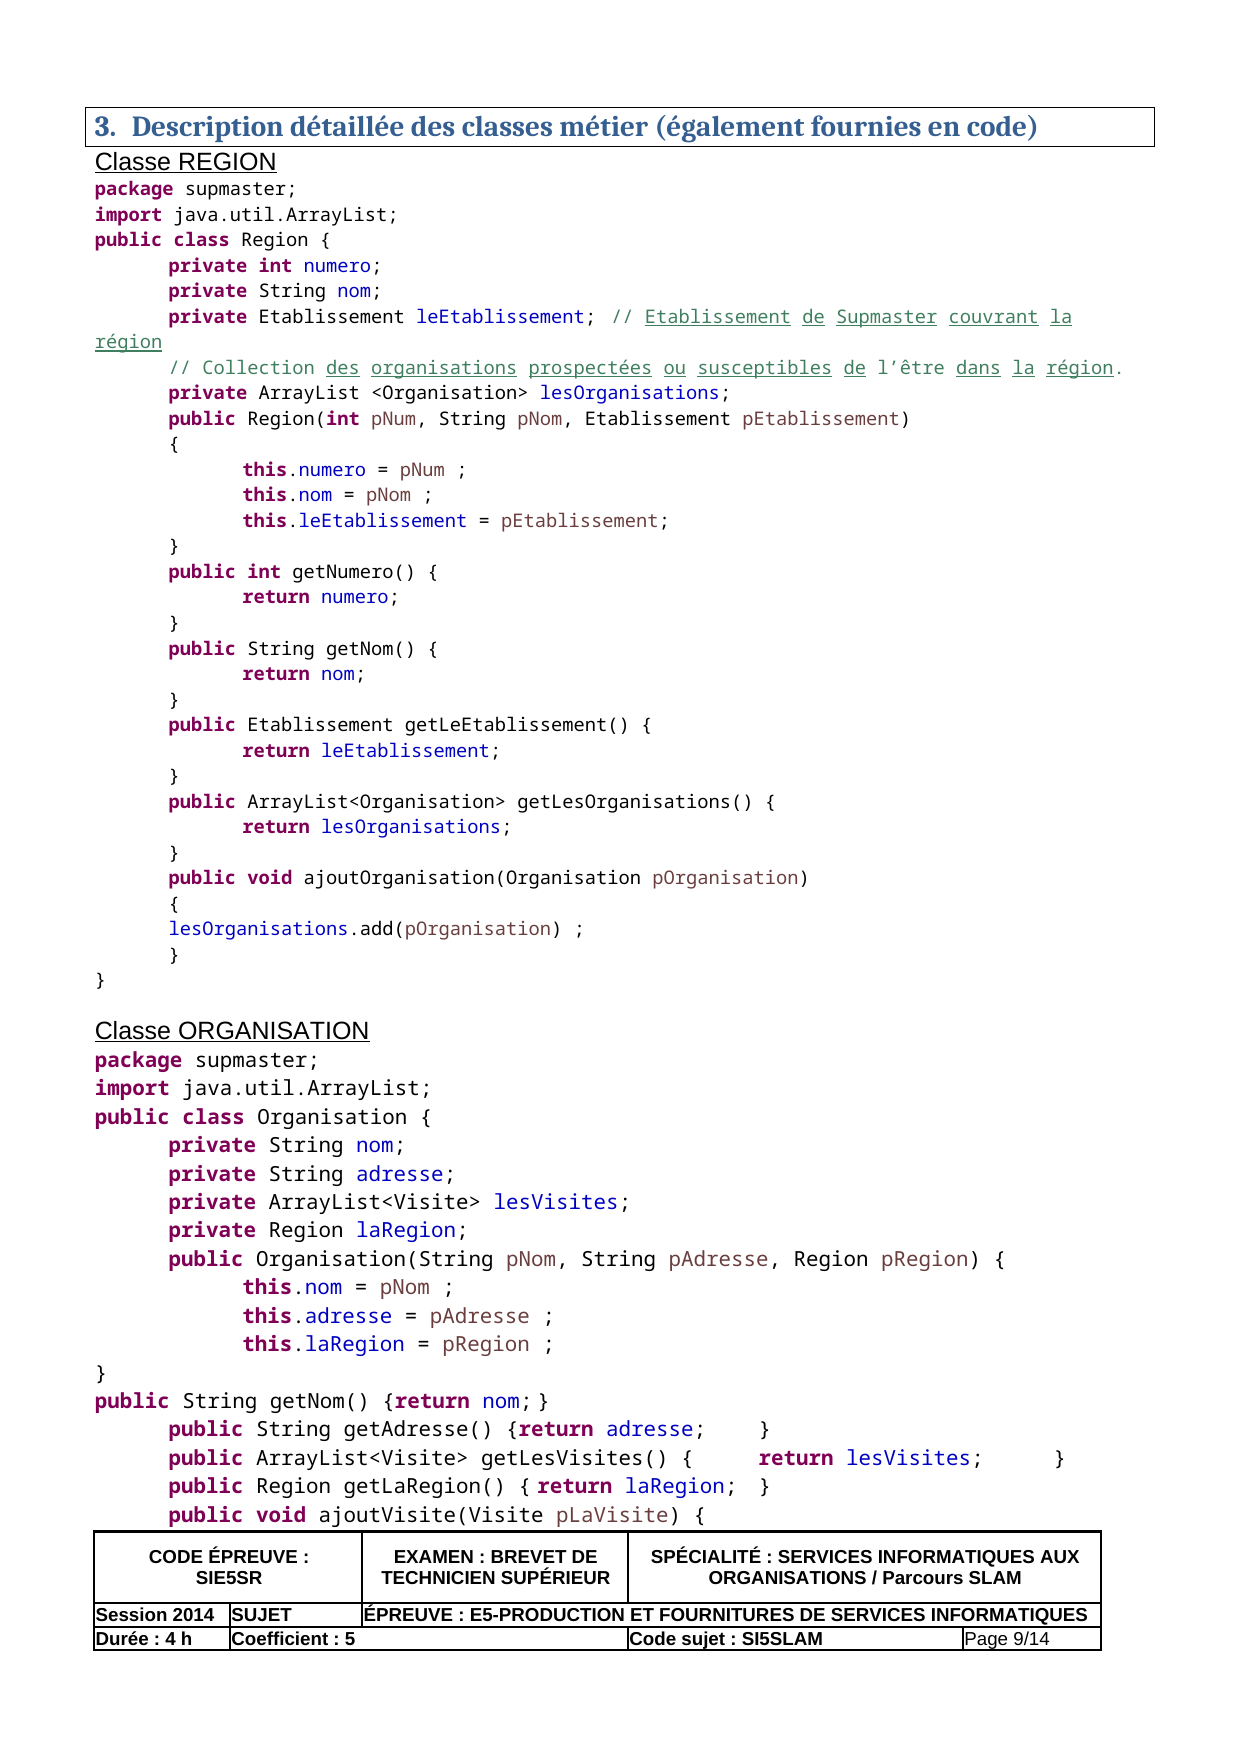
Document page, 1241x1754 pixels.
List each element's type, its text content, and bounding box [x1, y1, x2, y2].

text public Organisation(String pNom, String pAdresse, Region pRegion) { [94, 1244, 1146, 1272]
text public String getNom() { [94, 635, 1146, 660]
text { [94, 890, 1146, 916]
text private String nom; [94, 278, 1146, 303]
text } [94, 762, 1146, 788]
text return numero; [94, 584, 1146, 609]
text private Region laRegion; [94, 1216, 1146, 1244]
subtitle Description détaillée des classes métier (également fournies en code) [86, 108, 1154, 146]
text this.adresse = pAdresse ; [94, 1301, 1146, 1329]
text } [94, 839, 1146, 864]
text private ArrayList <Organisation> lesOrganisations; [94, 380, 1146, 405]
text private int numero; [94, 252, 1146, 278]
text this.numero = pNum ; [94, 456, 1146, 482]
text this.laRegion = pRegion ; [94, 1329, 1146, 1358]
text public Region getLaRegion() { return laRegion; } [94, 1471, 1146, 1500]
text this.nom = pNom ; [94, 482, 1146, 507]
text Classe REGION [94, 147, 1146, 176]
text } [94, 941, 1146, 967]
text } [94, 533, 1146, 558]
text public void ajoutOrganisation(Organisation pOrganisation) [94, 864, 1146, 890]
text } [94, 686, 1146, 711]
text // Collection des organisations prospectées ou susceptibles de l’être dans la région. [94, 354, 1146, 380]
text return nom; [94, 660, 1146, 686]
text return leEtablissement; [94, 737, 1146, 762]
text public String getAdresse() {return adresse; } [94, 1414, 1146, 1443]
text } [94, 1358, 1146, 1386]
text public class Organisation { [94, 1102, 1146, 1130]
text public class Region { [94, 227, 1146, 252]
text import java.util.ArrayList; [94, 1073, 1146, 1102]
text public Region(int pNum, String pNom, Etablissement pEtablissement) [94, 405, 1146, 431]
text this.leEtablissement = pEtablissement; [94, 507, 1146, 533]
text { [94, 431, 1146, 456]
text public String getNom() {return nom; } [94, 1386, 1146, 1414]
text public ArrayList<Organisation> getLesOrganisations() { [94, 788, 1146, 813]
text return lesOrganisations; [94, 813, 1146, 839]
text private String adresse; [94, 1159, 1146, 1187]
text public Etablissement getLeEtablissement() { [94, 711, 1146, 737]
text Classe ORGANISATION [94, 1016, 1146, 1045]
text } [94, 609, 1146, 635]
text private String nom; [94, 1130, 1146, 1159]
text public void ajoutVisite(Visite pLaVisite) { [94, 1500, 1146, 1528]
text lesOrganisations.add(pOrganisation) ; [94, 916, 1146, 941]
text public int getNumero() { [94, 558, 1146, 584]
text public ArrayList<Visite> getLesVisites() { return lesVisites; } [94, 1443, 1146, 1471]
text import java.util.ArrayList; [94, 201, 1146, 227]
text this.nom = pNom ; [94, 1272, 1146, 1301]
text private Etablissement leEtablissement; // Etablissement de Supmaster couvrant la région [94, 303, 1146, 354]
text package supmaster; [94, 176, 1146, 201]
text private ArrayList<Visite> lesVisites; [94, 1187, 1146, 1216]
text package supmaster; [94, 1045, 1146, 1073]
text } [94, 967, 1146, 992]
